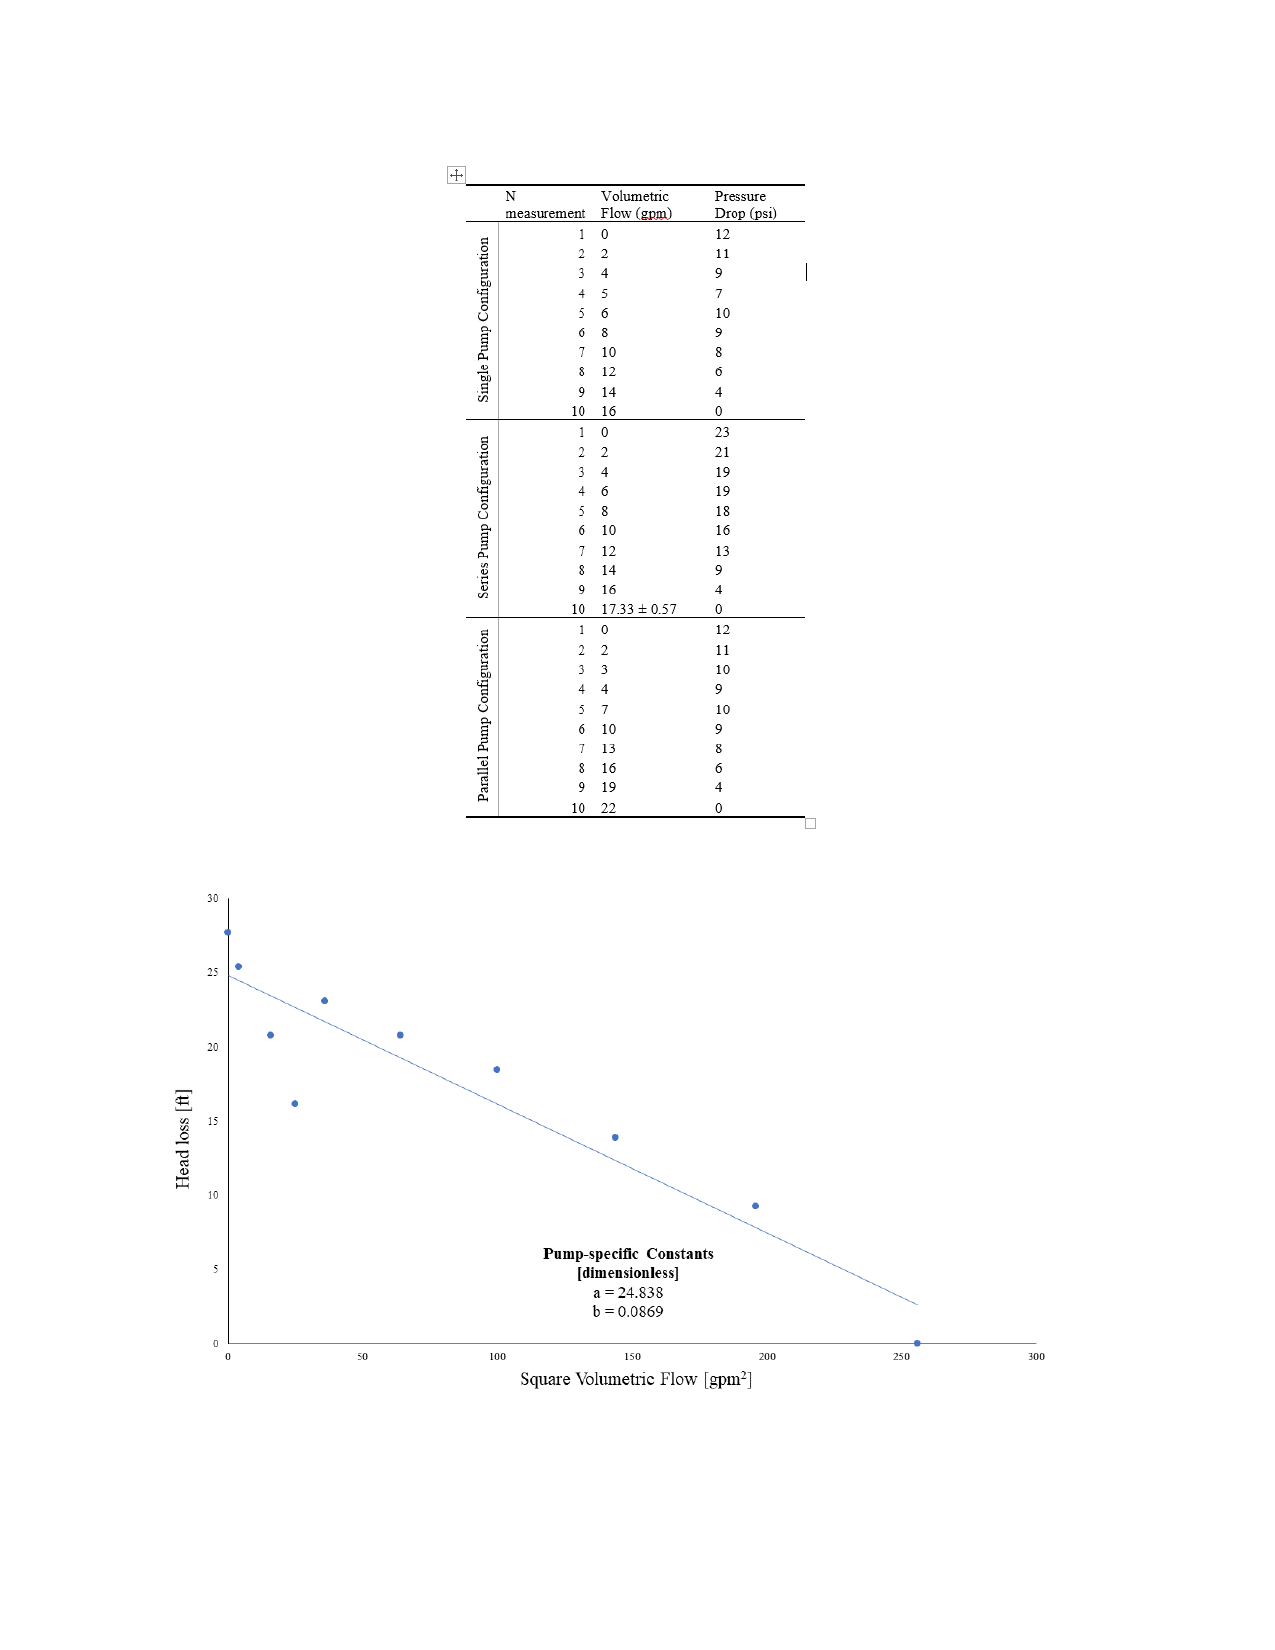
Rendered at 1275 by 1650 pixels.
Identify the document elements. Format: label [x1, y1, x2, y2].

picture [409, 150, 866, 837]
picture [150, 849, 1125, 1398]
